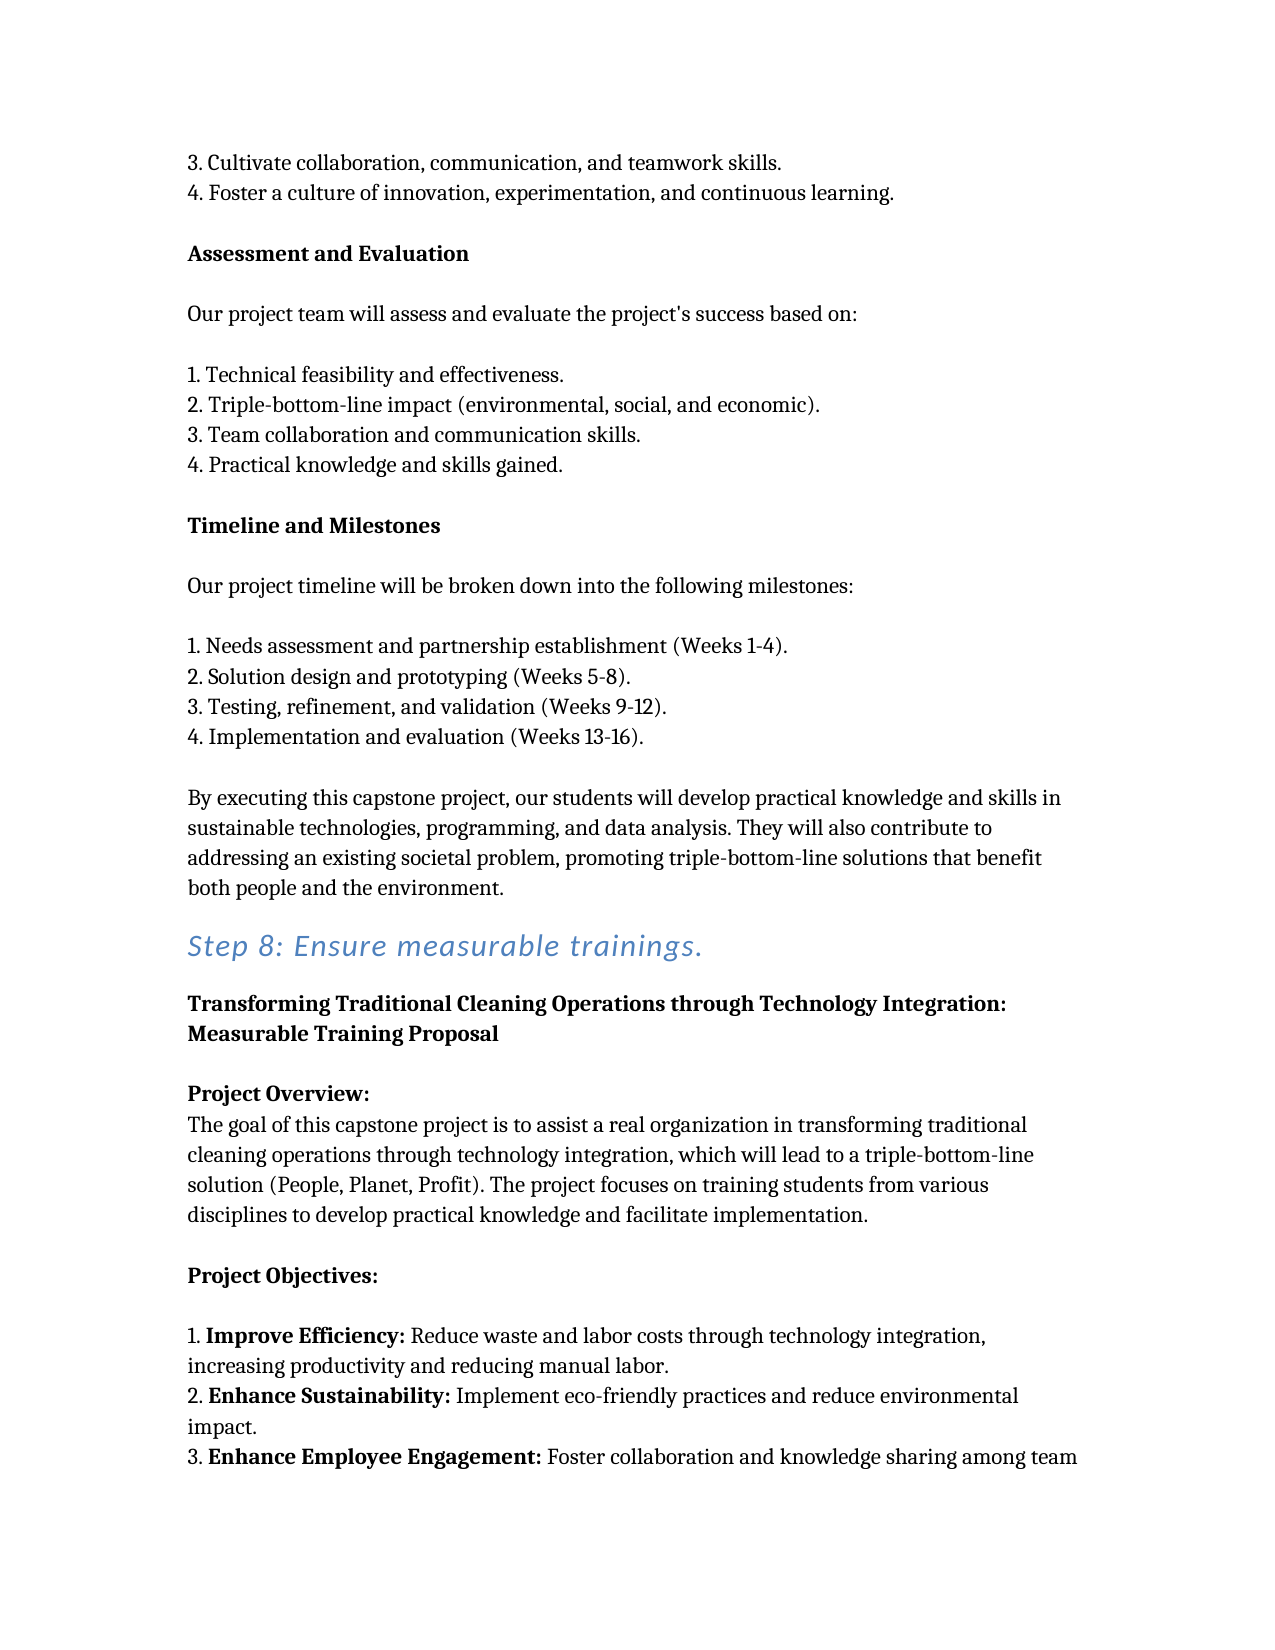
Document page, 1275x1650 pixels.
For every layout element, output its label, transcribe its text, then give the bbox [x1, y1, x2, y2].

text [187, 991, 1087, 1470]
subtitle Step 8: Ensure measurable trainings. [187, 926, 1087, 964]
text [187, 150, 1087, 901]
